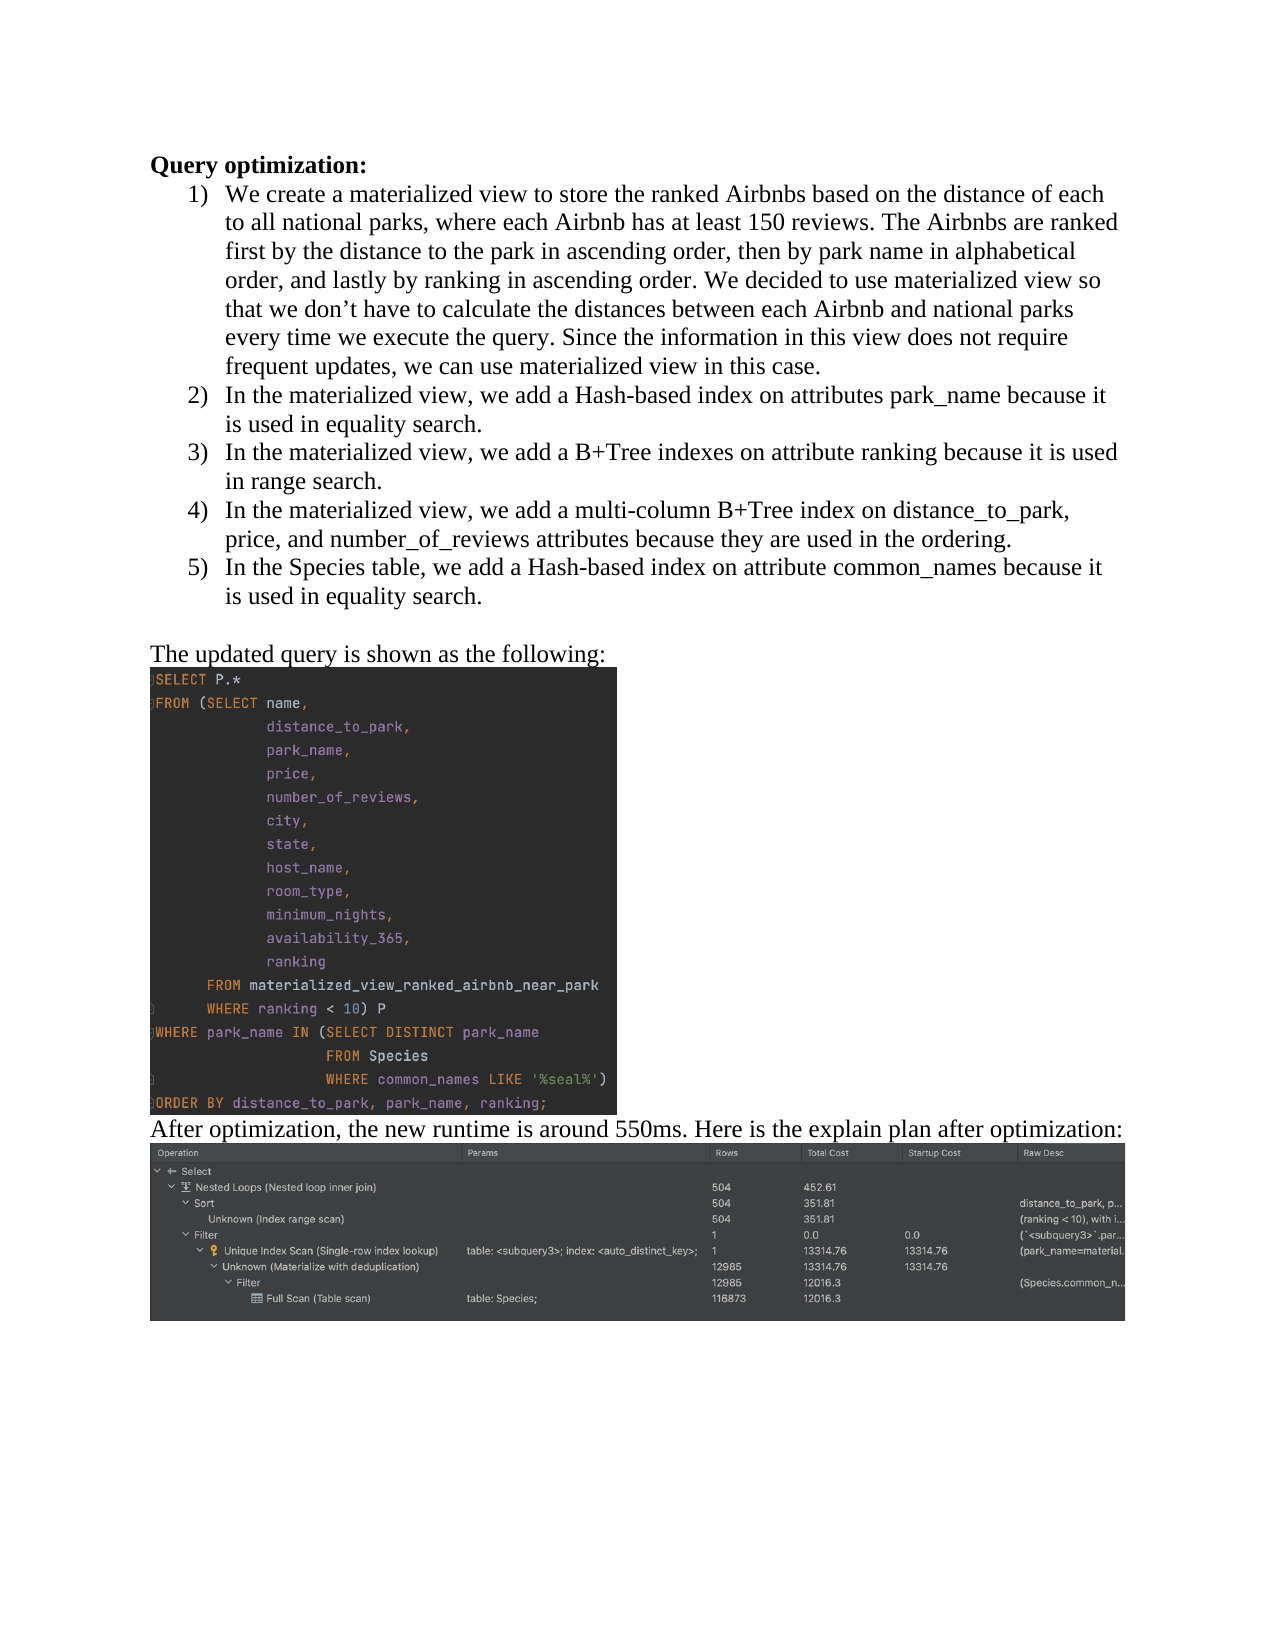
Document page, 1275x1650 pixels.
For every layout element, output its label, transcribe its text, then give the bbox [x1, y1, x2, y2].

list In the Species table, we add a Hash-based index on attribute common_names because it is used in equality search. [187, 552, 1125, 610]
list In the materialized view, we add a B+Tree indexes on attribute ranking because it is used in range search. [187, 437, 1125, 495]
text After optimization, the new runtime is around 550ms. Here is the explain plan after optimization: [150, 1114, 1125, 1143]
text The updated query is shown as the following: [150, 639, 1125, 667]
list In the materialized view, we add a Hash-based index on attributes park_name because it is used in equality search. [187, 380, 1125, 437]
picture [150, 1143, 1125, 1321]
picture [150, 667, 617, 1115]
text Query optimization: [150, 150, 1125, 179]
list In the materialized view, we add a multi-column B+Tree index on distance_to_park, price, and number_of_reviews attributes because they are used in the ordering. [187, 495, 1125, 552]
list We create a materialized view to store the ranked Airbnbs based on the distance of each to all national parks, where each Airbnb has at least 150 reviews. The Airbnbs are ranked first by the distance to the park in ascending order, then by park name in alphabetical order, and lastly by ranking in ascending order. We decided to use materialized view so that we don’t have to calculate the distances between each Airbnb and national parks every time we execute the query. Since the information in this view does not require frequent updates, we can use materialized view in this case. [187, 179, 1125, 380]
